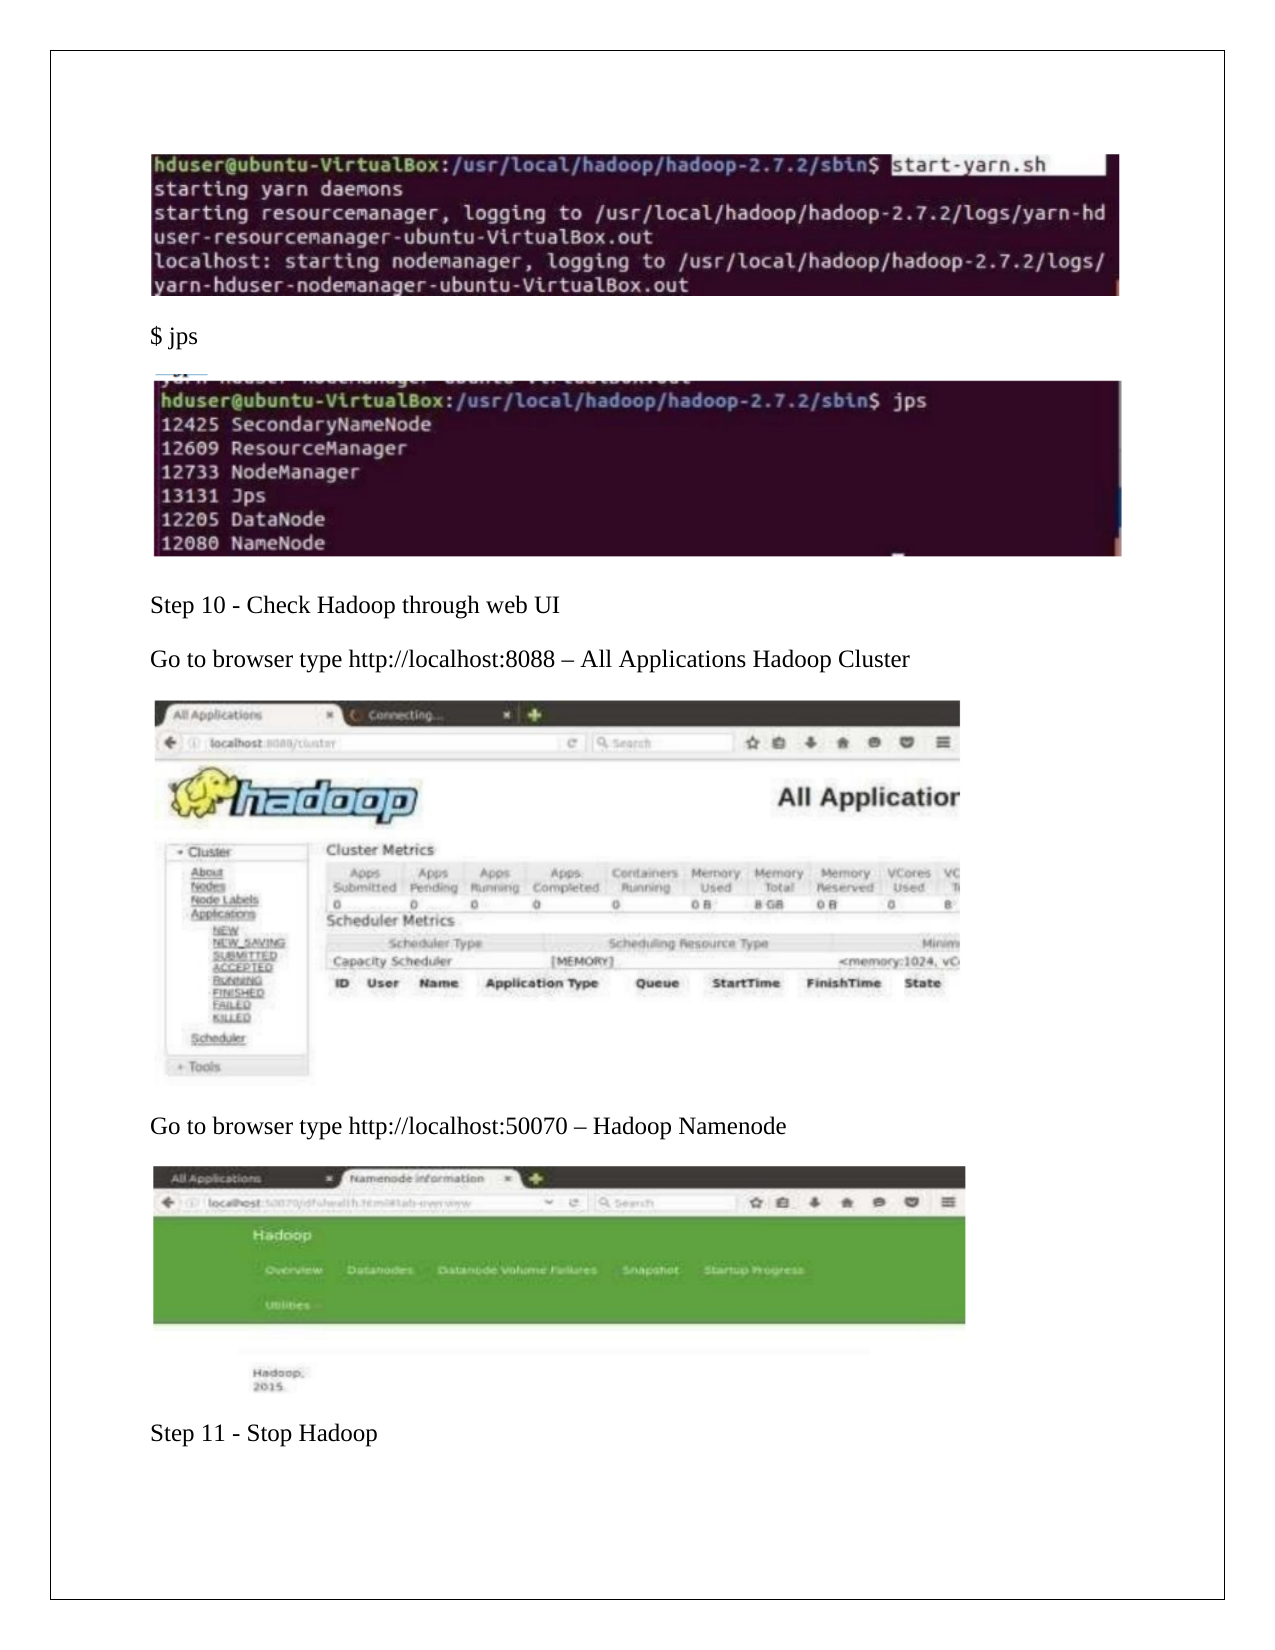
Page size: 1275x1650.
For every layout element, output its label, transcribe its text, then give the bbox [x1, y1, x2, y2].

text Step 11 - Stop Hadoop [150, 1418, 1125, 1447]
picture [150, 374, 1125, 565]
text Go to browser type http://localhost:8088 – All Applications Hadoop Cluster [150, 644, 1125, 673]
picture [150, 150, 1125, 296]
text $ jps [150, 321, 1125, 350]
picture [150, 697, 971, 1086]
text Go to browser type http://localhost:50070 – Hadoop Namenode [150, 1111, 1125, 1140]
picture [150, 1165, 971, 1394]
text Step 10 - Check Hadoop through web UI [150, 590, 1125, 619]
